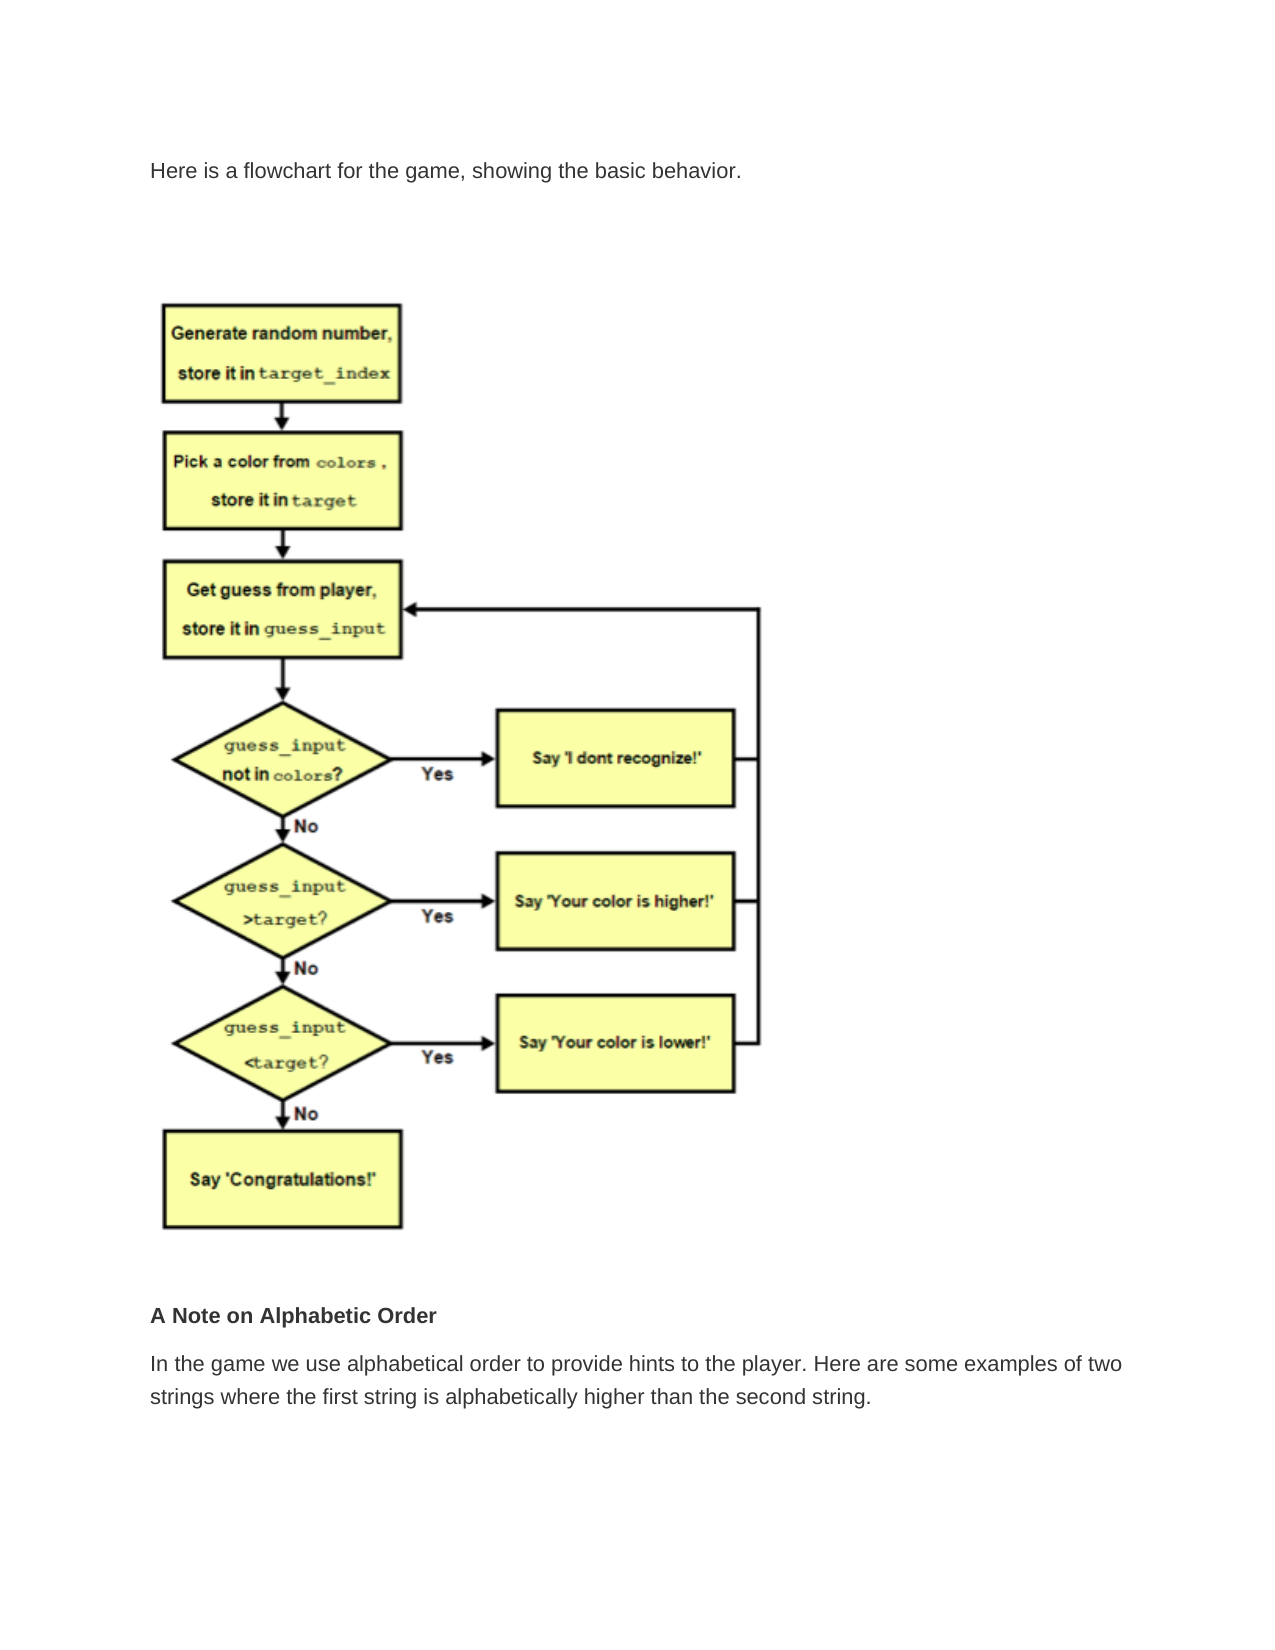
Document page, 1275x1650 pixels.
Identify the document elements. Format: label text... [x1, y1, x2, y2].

text In the game we use alphabetical order to provide hints to the player. Here are some examples of two strings where the first string is alphabetically higher than the second string. [150, 1344, 1125, 1442]
picture [150, 246, 774, 1263]
text Here is a flowchart for the game, showing the basic behavior. [150, 150, 1125, 183]
text A Note on Alphabetic Order [150, 1295, 1125, 1328]
